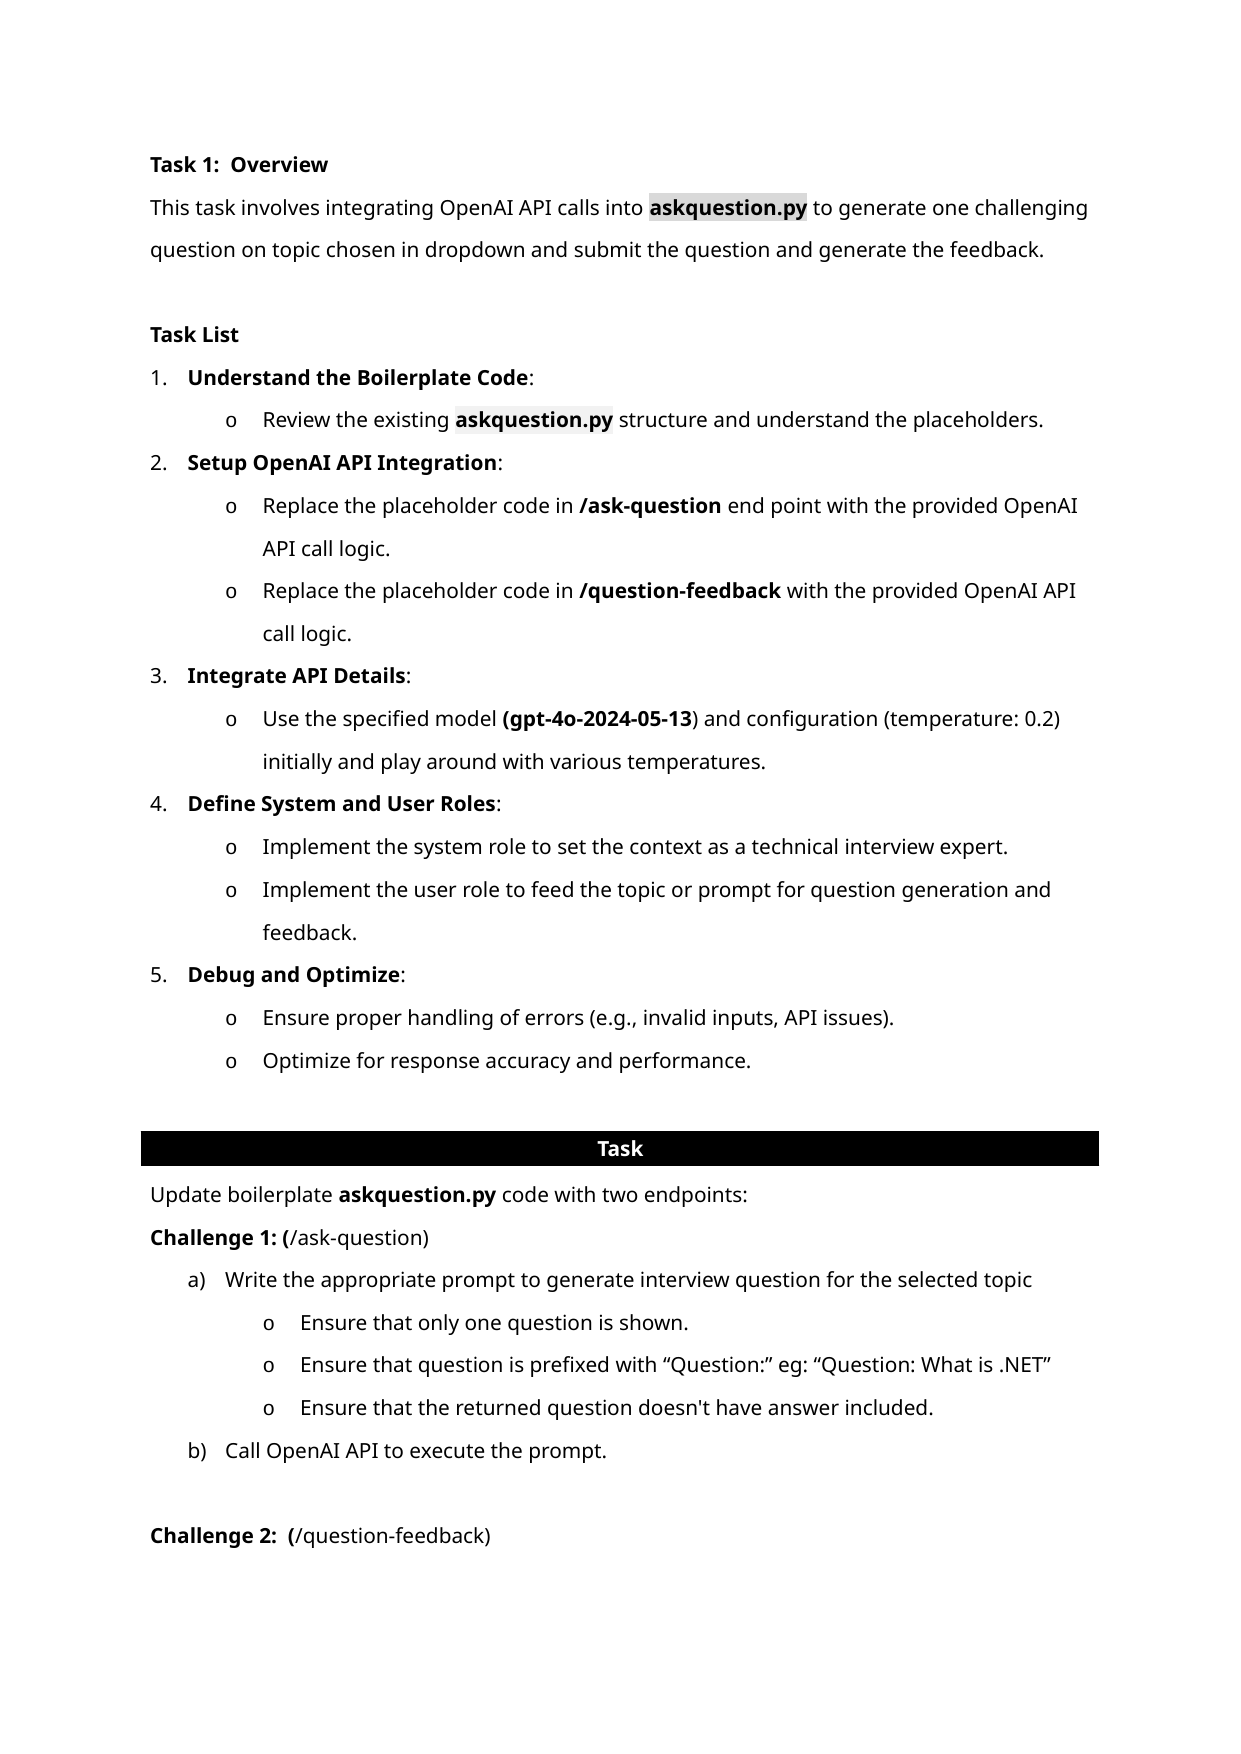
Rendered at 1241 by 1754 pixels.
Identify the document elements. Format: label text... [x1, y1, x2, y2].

text Task 1: Overview [150, 150, 1090, 178]
list Setup OpenAI API Integration: [150, 448, 1090, 477]
text This task involves integrating OpenAI API calls into askquestion.py to generate one challenging question on topic chosen in dropdown and submit the question and generate the feedback. [150, 193, 1090, 264]
list Review the existing askquestion.py structure and understand the placeholders. [225, 406, 455, 434]
list Define System and User Roles: [150, 789, 1090, 818]
list Optimize for response accuracy and performance. [225, 1046, 1090, 1074]
list Replace the placeholder code in /question-feedback with the provided OpenAI API call logic. [225, 576, 1090, 647]
list Understand the Boilerplate Code: [150, 363, 1090, 391]
list Ensure that question is prefixed with “Question:” eg: “Question: What is .NET” [262, 1351, 1090, 1379]
text Challenge 2: (/question-feedback) [150, 1521, 1090, 1550]
list Ensure that the returned question doesn't have answer included. [262, 1393, 1090, 1422]
list Write the appropriate prompt to generate interview question for the selected topic [187, 1265, 1090, 1294]
text Update boilerplate askquestion.py code with two endpoints: [150, 1180, 1090, 1208]
text Task List [150, 320, 1090, 349]
text Task [142, 1132, 1098, 1165]
list Review the existing askquestion.py structure and understand the placeholders. [613, 406, 1090, 434]
list Replace the placeholder code in /ask-question end point with the provided OpenAI API call logic. [225, 491, 1090, 562]
list Ensure proper handling of errors (e.g., invalid inputs, API issues). [225, 1003, 1090, 1031]
list Call OpenAI API to execute the prompt. [187, 1436, 1090, 1465]
list Use the specified model (gpt-4o-2024-05-13) and configuration (temperature: 0.2) initially and play around with various temperatures. [225, 704, 1090, 775]
list Debug and Optimize: [150, 960, 1090, 989]
list Integrate API Details: [150, 662, 1090, 690]
text Challenge 1: (/ask-question) [150, 1223, 1090, 1251]
list Ensure that only one question is shown. [262, 1308, 1090, 1336]
list Implement the user role to feed the topic or prompt for question generation and feedback. [225, 875, 1090, 946]
list Implement the system role to set the context as a technical interview expert. [225, 832, 1090, 861]
